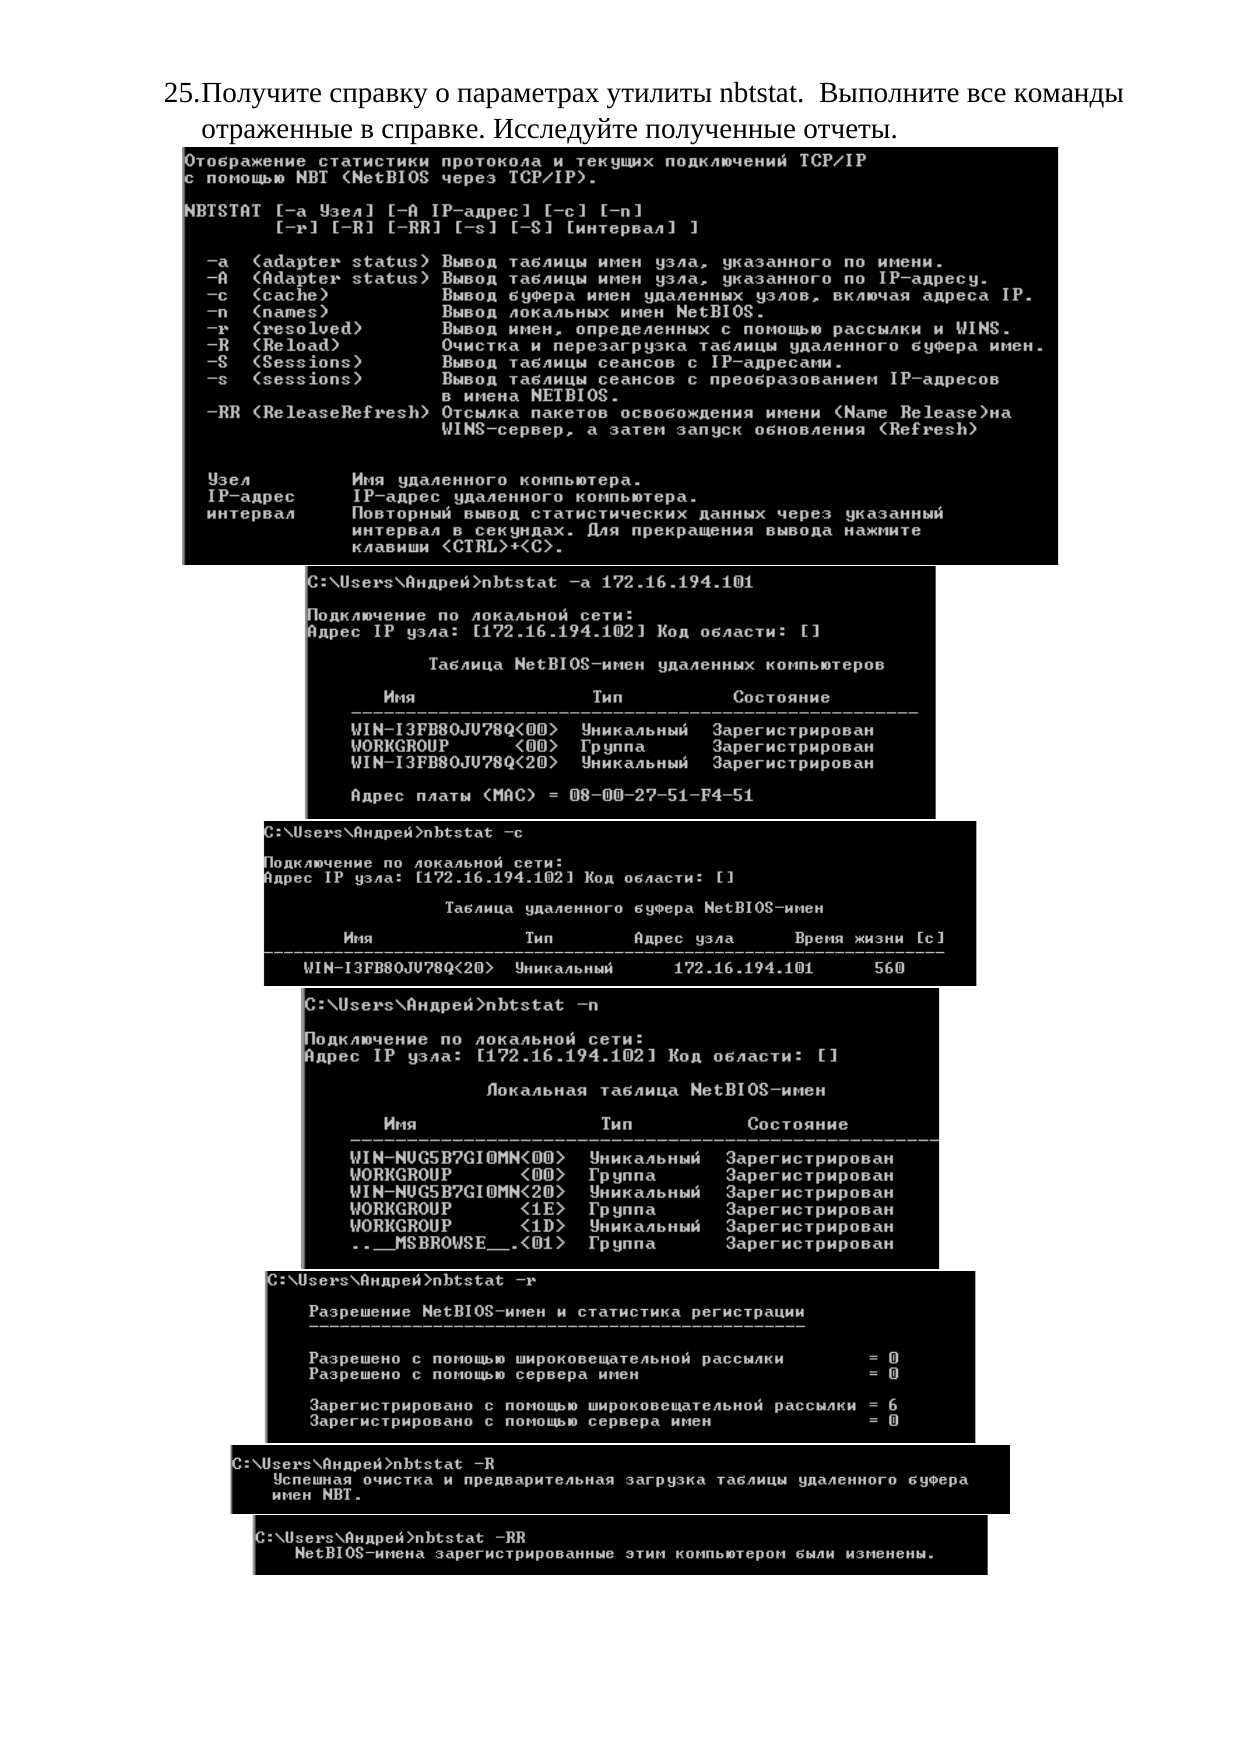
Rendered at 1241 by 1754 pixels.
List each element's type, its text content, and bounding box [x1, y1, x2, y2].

list Получите справку о параметрах утилиты nbtstat. Выполните все команды отраженные в справке. Исследуйте полученные отчеты. [164, 75, 1165, 145]
picture [264, 1271, 976, 1443]
picture [301, 988, 940, 1269]
picture [230, 1445, 1010, 1514]
picture [252, 1515, 988, 1575]
picture [263, 821, 977, 986]
picture [304, 566, 936, 819]
picture [182, 147, 1059, 565]
